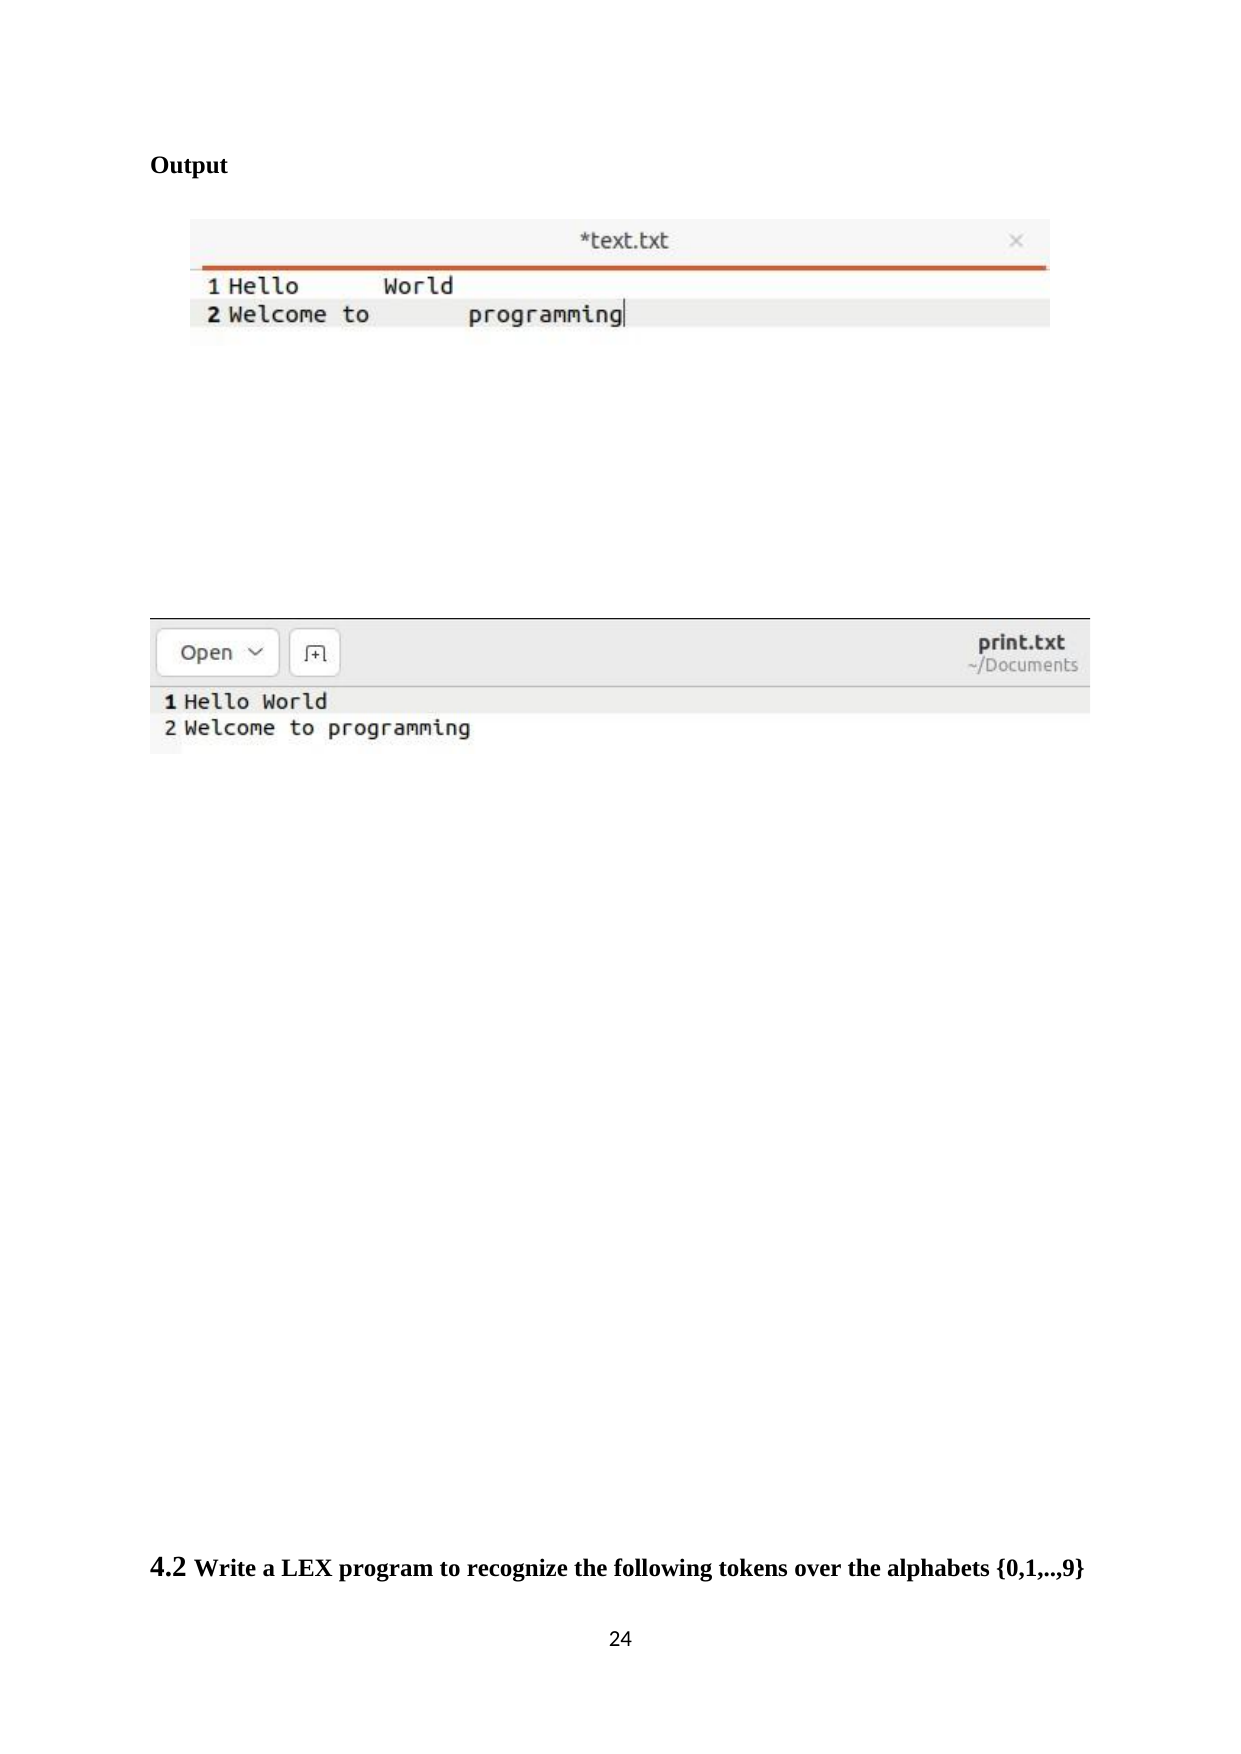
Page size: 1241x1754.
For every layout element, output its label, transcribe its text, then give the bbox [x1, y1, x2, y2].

picture [190, 219, 1050, 346]
picture [150, 618, 1091, 754]
text Output [150, 150, 1090, 179]
text 4.2 Write a LEX program to recognize the following tokens over the alphabets {0,1,..,9} [150, 1549, 1090, 1582]
